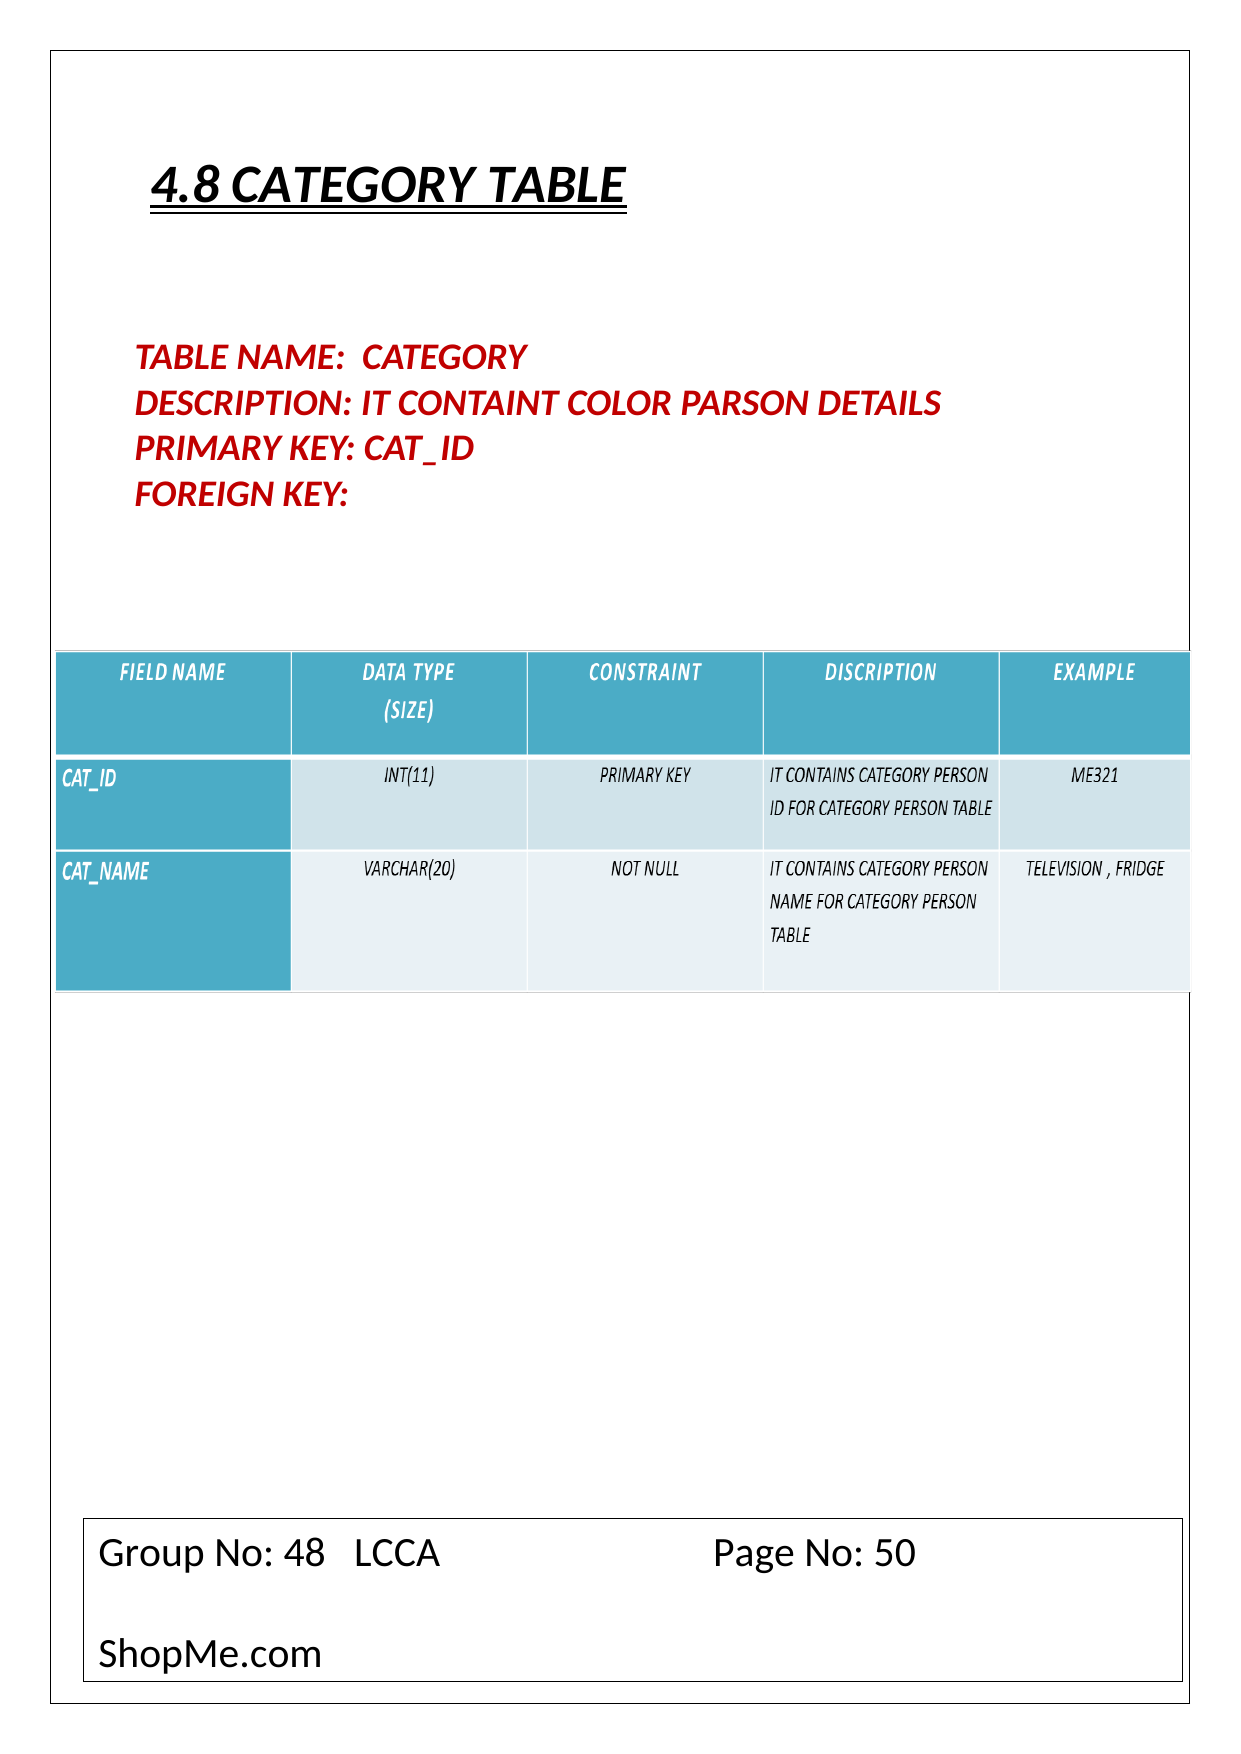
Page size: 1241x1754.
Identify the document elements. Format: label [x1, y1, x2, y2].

picture [54, 646, 1193, 993]
text [150, 150, 1090, 216]
